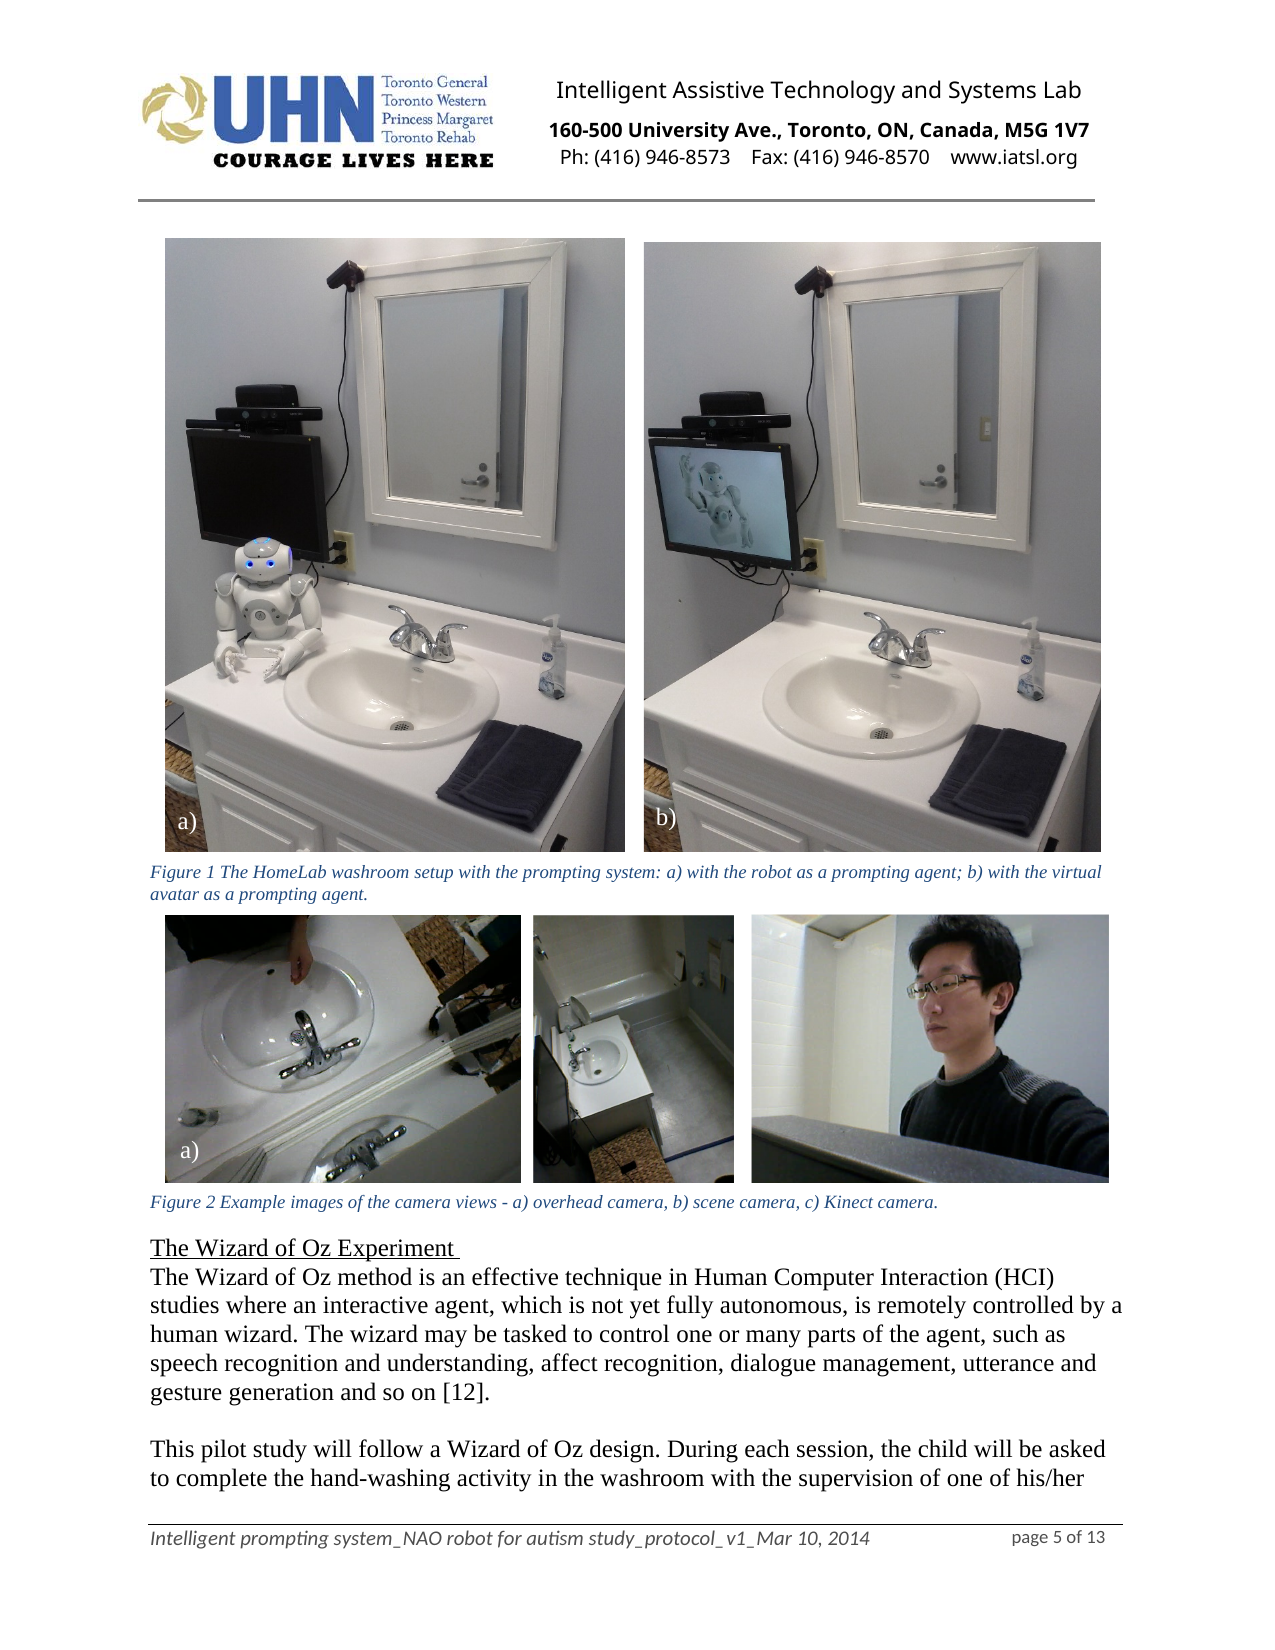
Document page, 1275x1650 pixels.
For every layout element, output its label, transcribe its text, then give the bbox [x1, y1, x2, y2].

picture [752, 915, 1108, 1183]
picture [643, 242, 1101, 852]
picture [534, 916, 734, 1183]
picture [165, 915, 521, 1183]
picture [165, 238, 625, 852]
text The Wizard of Oz method is an effective technique in Human Computer Interaction (HCI) studies where an interactive agent, which is not yet fully autonomous, is remotely controlled by a human wizard. The wizard may be tasked to control one or many parts of the agent, such as speech recognition and understanding, affect recognition, dialogue management, utterance and gesture generation and so on [12]. [150, 1262, 1125, 1405]
text The Wizard of Oz Experiment [150, 1233, 1125, 1262]
picture [138, 73, 497, 169]
